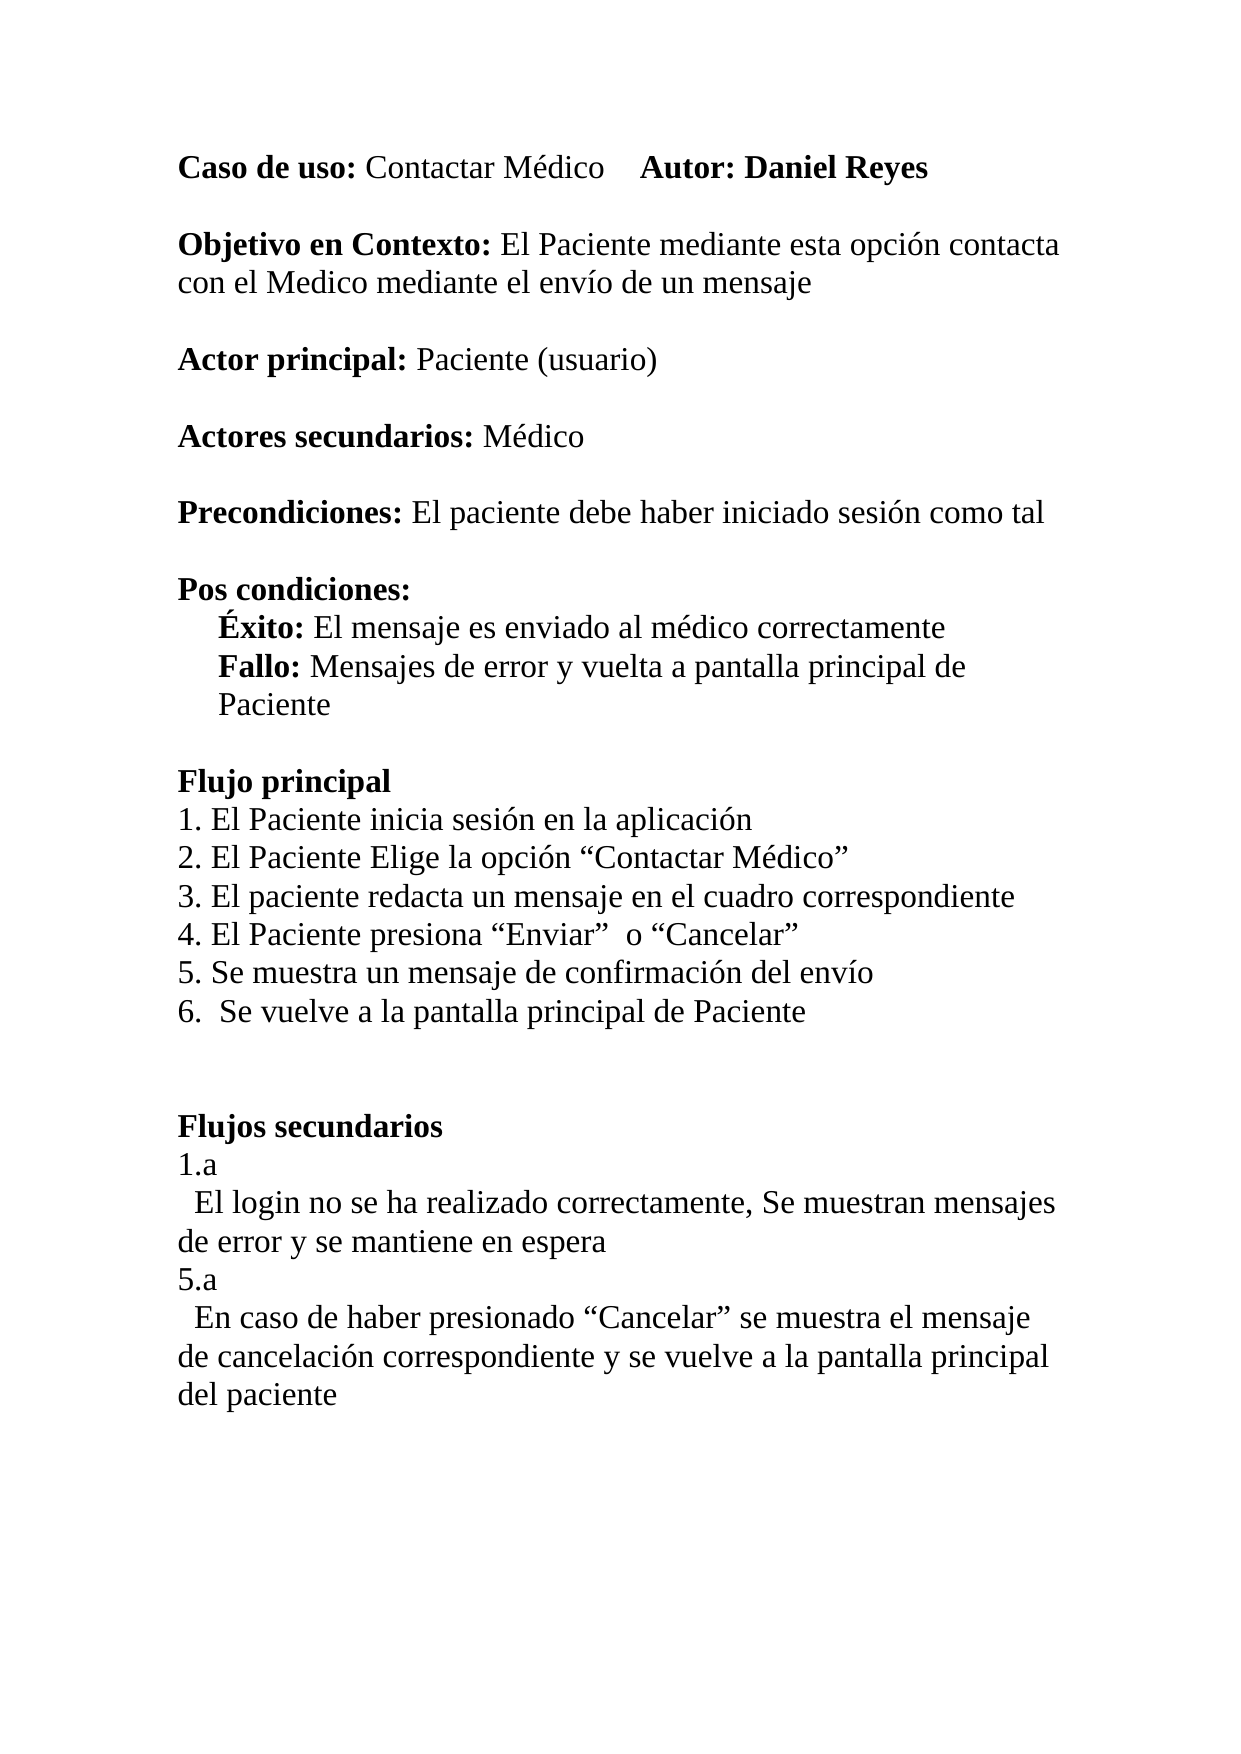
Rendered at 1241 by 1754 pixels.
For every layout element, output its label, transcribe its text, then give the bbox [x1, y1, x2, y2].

text Caso de uso: Contactar Médico Autor: Daniel Reyes [177, 148, 1063, 186]
text 1.a [177, 1144, 1063, 1183]
text El login no se ha realizado correctamente, Se muestran mensajes de error y se mantiene en espera [177, 1183, 1063, 1259]
text Flujo principal [177, 761, 1063, 799]
text Objetivo en Contexto: El Paciente mediante esta opción contacta con el Medico mediante el envío de un mensaje [177, 224, 1063, 301]
text 2. El Paciente Elige la opción “Contactar Médico” [177, 838, 1063, 876]
text 3. El paciente redacta un mensaje en el cuadro correspondiente [177, 876, 1063, 914]
text Precondiciones: El paciente debe haber iniciado sesión como tal [177, 493, 1063, 531]
text Flujos secundarios [177, 1106, 1063, 1144]
text En caso de haber presionado “Cancelar” se muestra el mensaje de cancelación correspondiente y se vuelve a la pantalla principal del paciente [177, 1298, 1063, 1413]
text 1. El Paciente inicia sesión en la aplicación [177, 799, 1063, 838]
text Pos condiciones: [177, 569, 1063, 608]
text Fallo: Mensajes de error y vuelta a pantalla principal de Paciente [218, 646, 1063, 723]
text Actor principal: Paciente (usuario) [177, 339, 1063, 378]
text Actores secundarios: Médico [177, 416, 1063, 454]
text 5. Se muestra un mensaje de confirmación del envío [177, 953, 1063, 991]
text Éxito: El mensaje es enviado al médico correctamente [218, 608, 1063, 646]
text 5.a [177, 1259, 1063, 1298]
text 4. El Paciente presiona “Enviar” o “Cancelar” [177, 914, 1063, 953]
text 6. Se vuelve a la pantalla principal de Paciente [177, 991, 1063, 1029]
